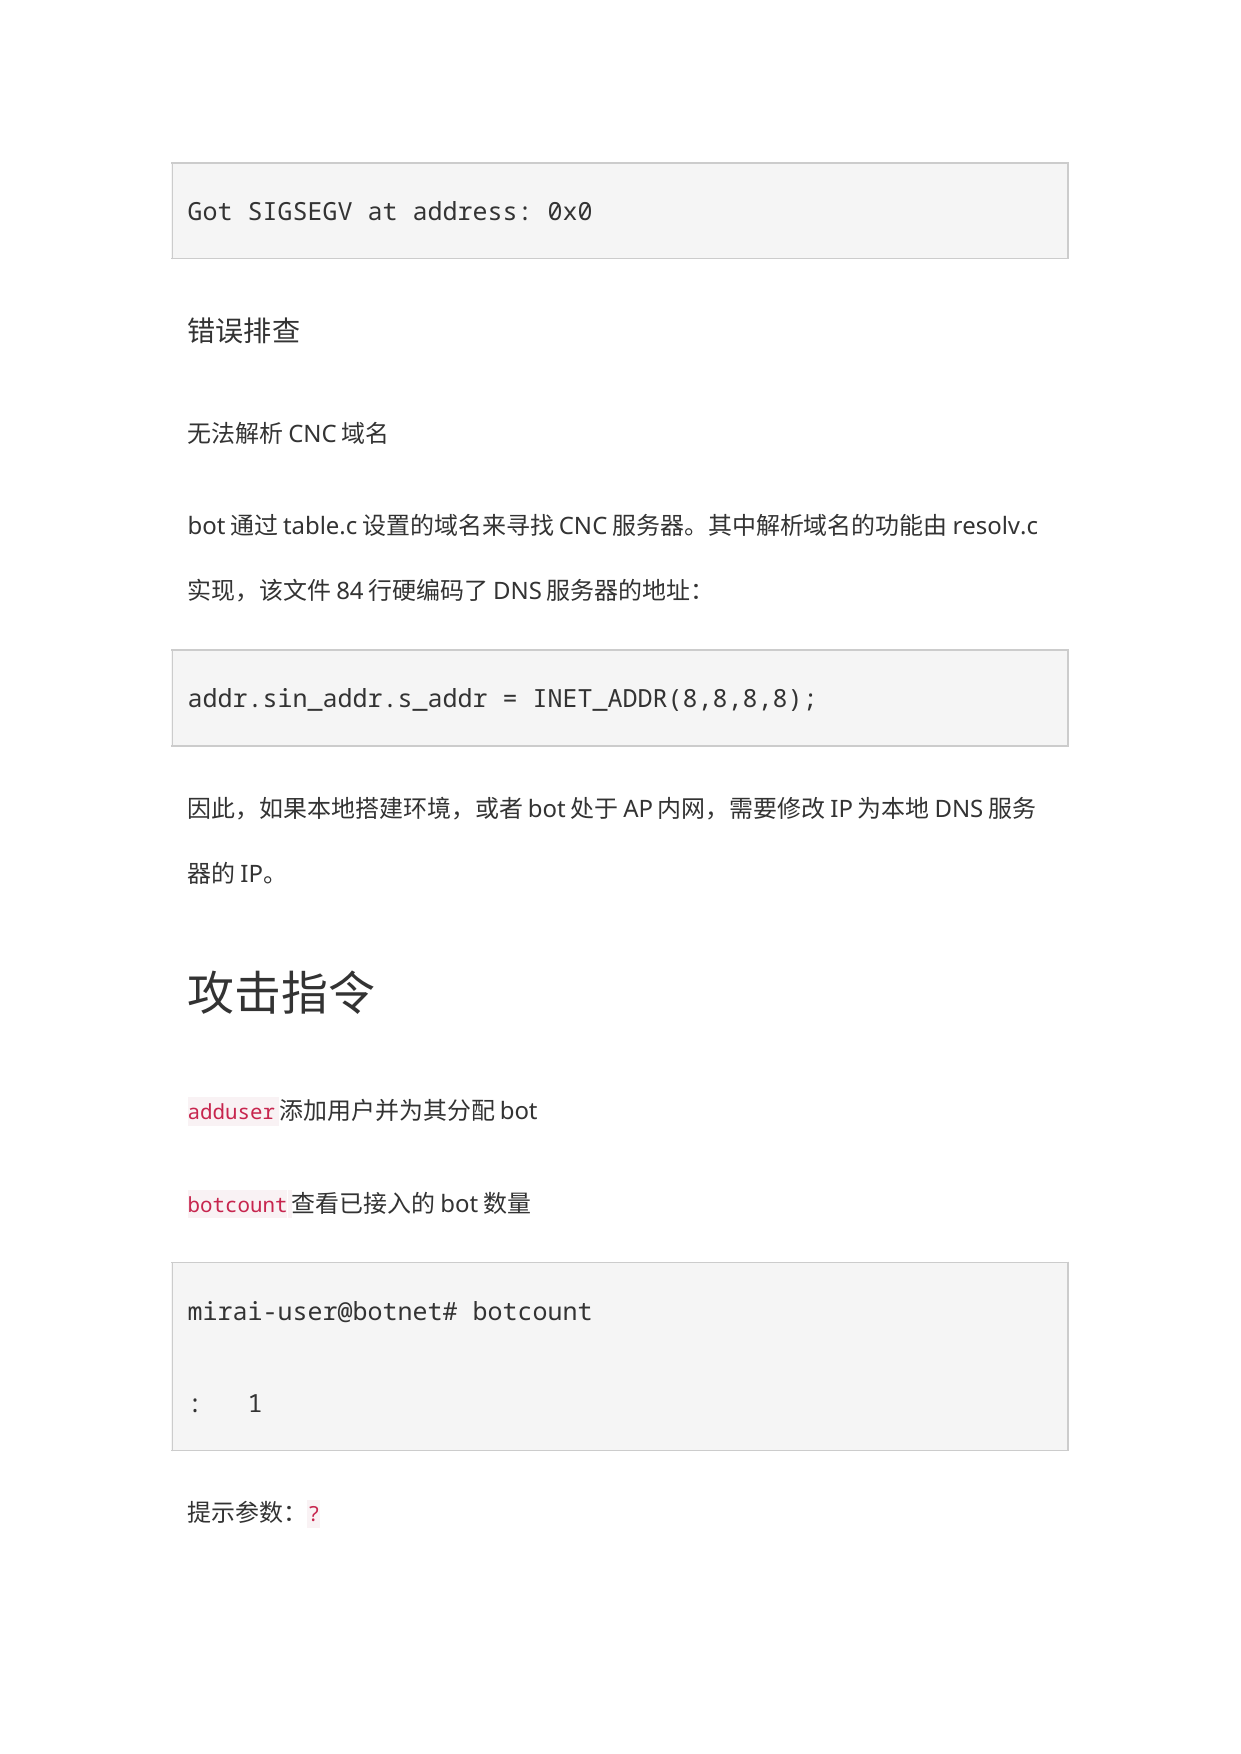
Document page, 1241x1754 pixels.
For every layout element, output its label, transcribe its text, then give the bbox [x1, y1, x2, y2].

text : 1 [173, 1354, 1067, 1450]
text addr.sin_addr.s_addr = INET_ADDR(8,8,8,8); [173, 651, 1067, 745]
text 提示参数：? [187, 1479, 1053, 1544]
text mirai-user@botnet# botcount [173, 1263, 1067, 1343]
text 错误排查 [187, 297, 1053, 362]
text bot通过table.c设置的域名来寻找CNC服务器。其中解析域名的功能由resolv.c实现，该文件84行硬编码了DNS服务器的地址： [187, 492, 1053, 622]
text Got SIGSEGV at address: 0x0 [173, 164, 1067, 258]
text 因此，如果本地搭建环境，或者bot处于AP内网，需要修改IP为本地DNS服务器的IP。 [187, 774, 1053, 904]
text 无法解析CNC域名 [187, 399, 1053, 464]
text adduser添加用户并为其分配bot [187, 1077, 1053, 1142]
text 攻击指令 [187, 942, 1053, 1039]
text botcount查看已接入的bot数量 [187, 1169, 1053, 1234]
